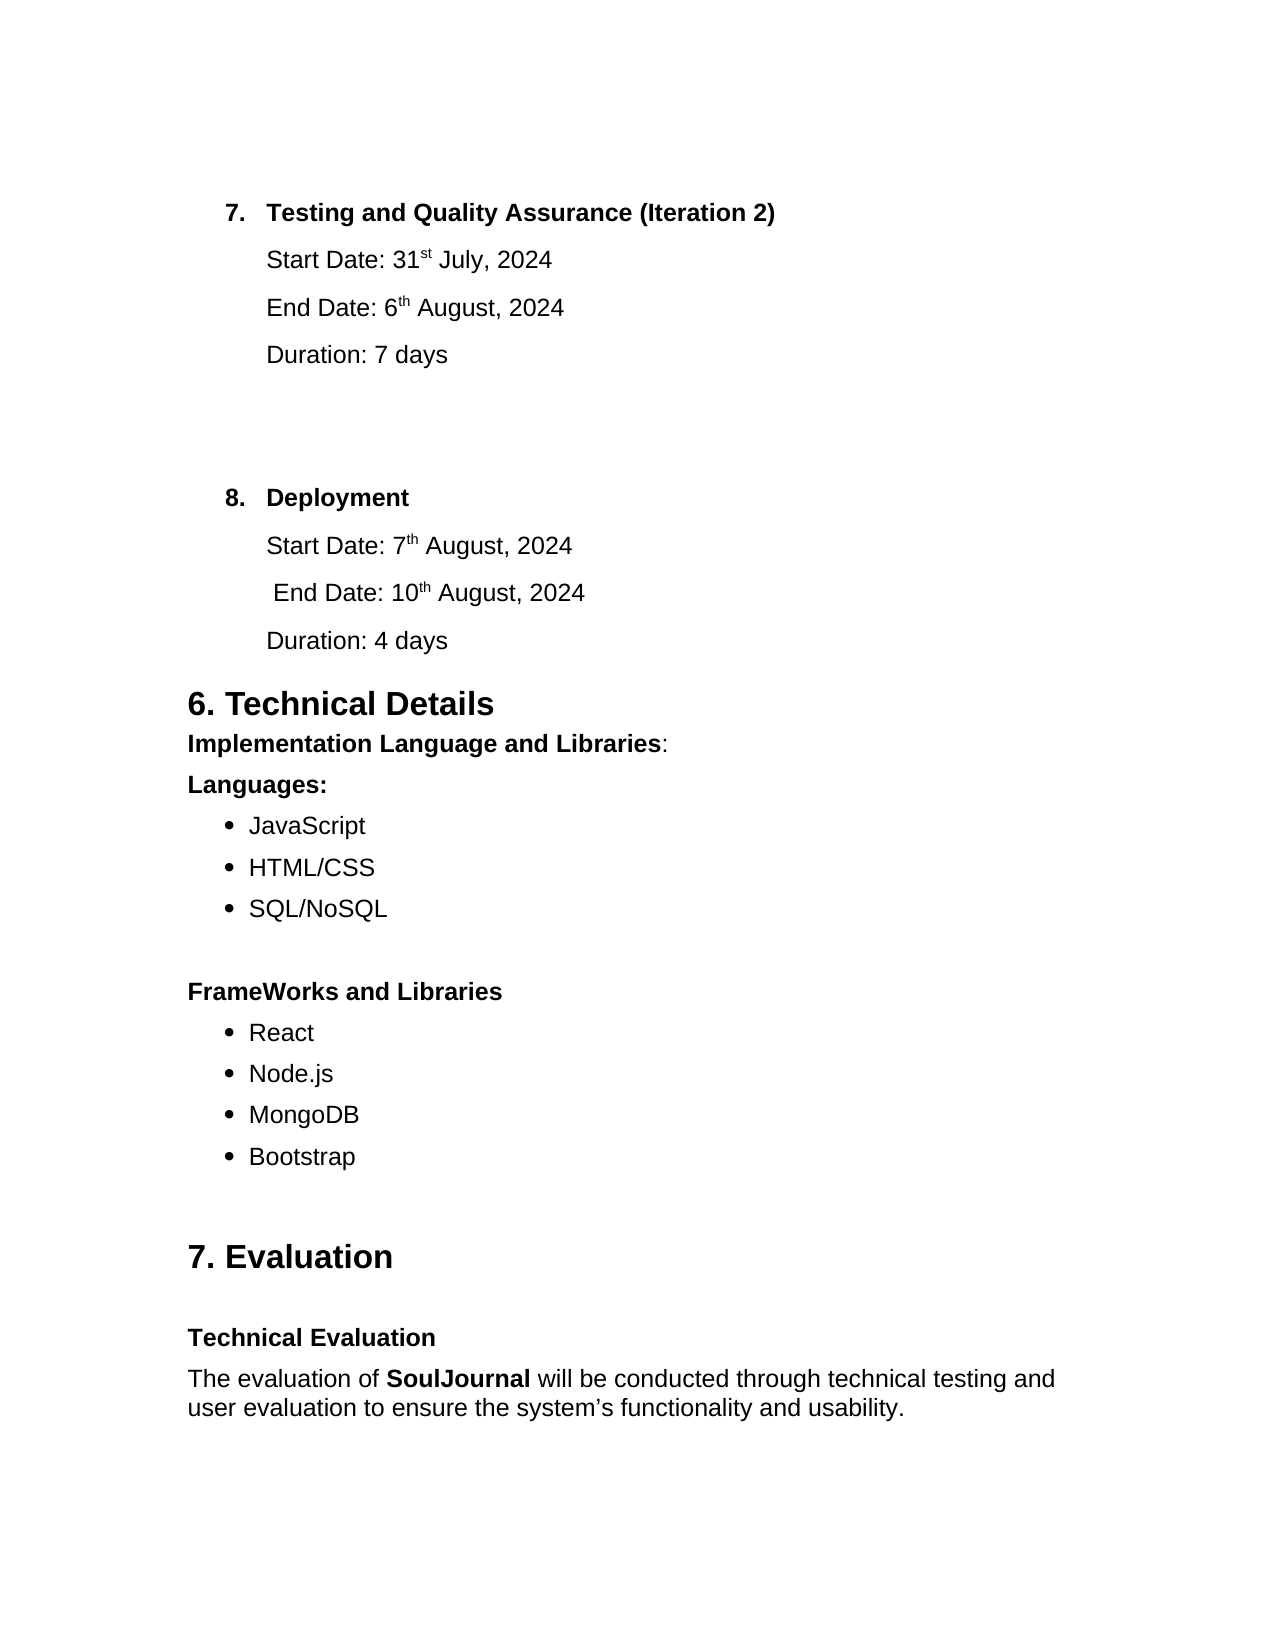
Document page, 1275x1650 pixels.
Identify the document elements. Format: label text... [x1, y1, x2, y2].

list Deployment [225, 483, 1087, 512]
text Implementation Language and Libraries: [187, 729, 1087, 757]
text Technical Evaluation [187, 1323, 1087, 1352]
list MongoDB [225, 1101, 1087, 1129]
text FrameWorks and Libraries [187, 977, 1087, 1005]
list Testing and Quality Assurance (Iteration 2) [225, 198, 1087, 226]
list React [225, 1018, 1087, 1047]
text Languages: [187, 770, 1087, 799]
text End Date: 6th August, 2024 [266, 293, 1087, 322]
text End Date: 10th August, 2024 [266, 578, 1087, 607]
list HTML/CSS [225, 853, 1087, 881]
list JavaScript [225, 811, 1087, 840]
list SQL/NoSQL [225, 894, 1087, 923]
text Start Date: 31st July, 2024 [266, 245, 1087, 274]
list Bootstrap [225, 1142, 1087, 1171]
text Duration: 4 days [266, 626, 1087, 655]
list Node.js [225, 1059, 1087, 1088]
text Start Date: 7th August, 2024 [266, 531, 1087, 559]
text The evaluation of SoulJournal will be conducted through technical testing and user evaluation to ensure the system’s functionality and usability. [187, 1364, 1087, 1422]
subtitle Evaluation [187, 1237, 1087, 1275]
subtitle Technical Details [187, 684, 1087, 722]
text Duration: 7 days [266, 340, 1087, 369]
